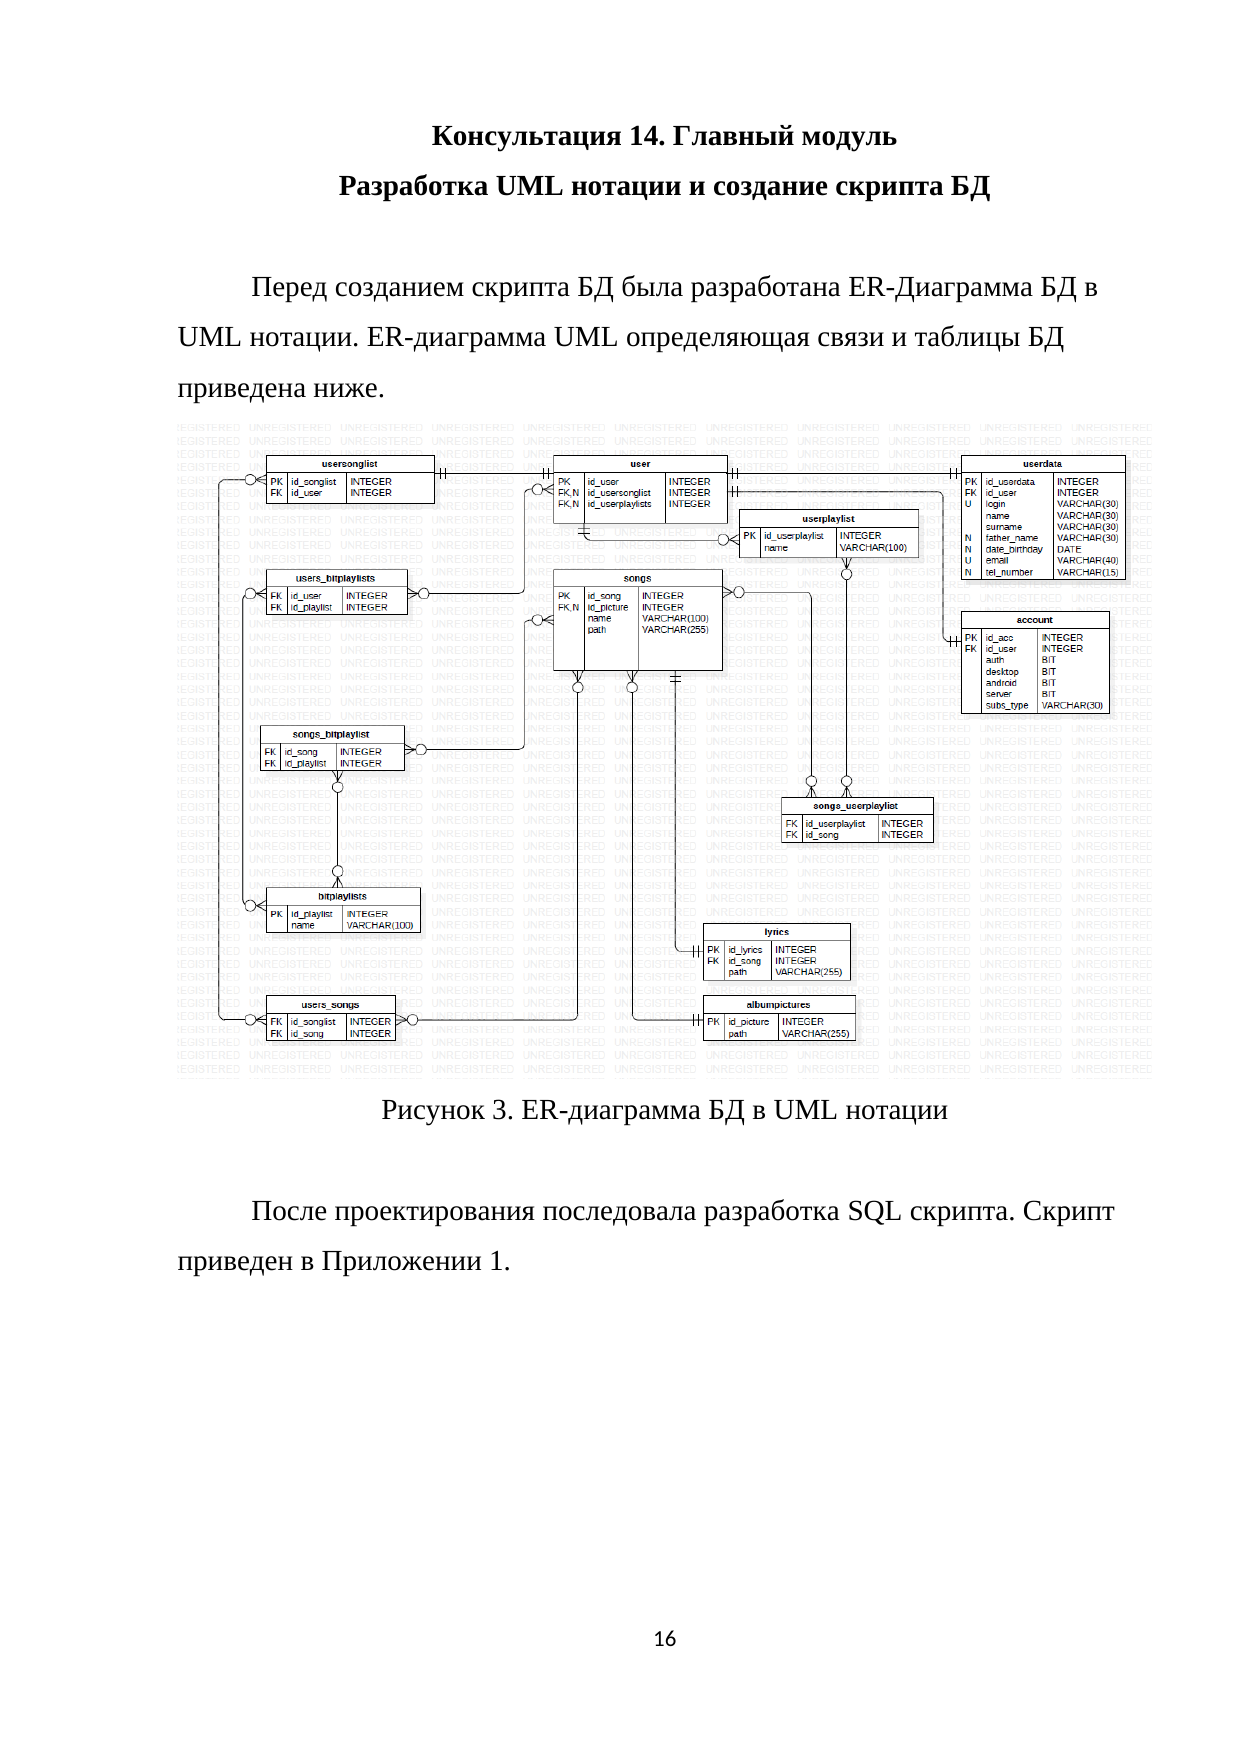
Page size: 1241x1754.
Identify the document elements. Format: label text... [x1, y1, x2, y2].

text Разработка UML нотации и создание скрипта БД [177, 168, 1152, 202]
text Перед созданием скрипта БД была разработана ER-Диаграмма БД в UML нотации. ER-диаграмма UML определяющая связи и таблицы БД приведена ниже. [177, 269, 1152, 403]
subtitle Консультация 14. Главный модуль [177, 118, 1152, 152]
picture [177, 420, 1152, 1079]
text Рисунок 3. ER-диаграмма БД в UML нотации [177, 1092, 1152, 1126]
text После проектирования последовала разработка SQL скрипта. Скрипт приведен в Приложении 1. [177, 1193, 1152, 1277]
